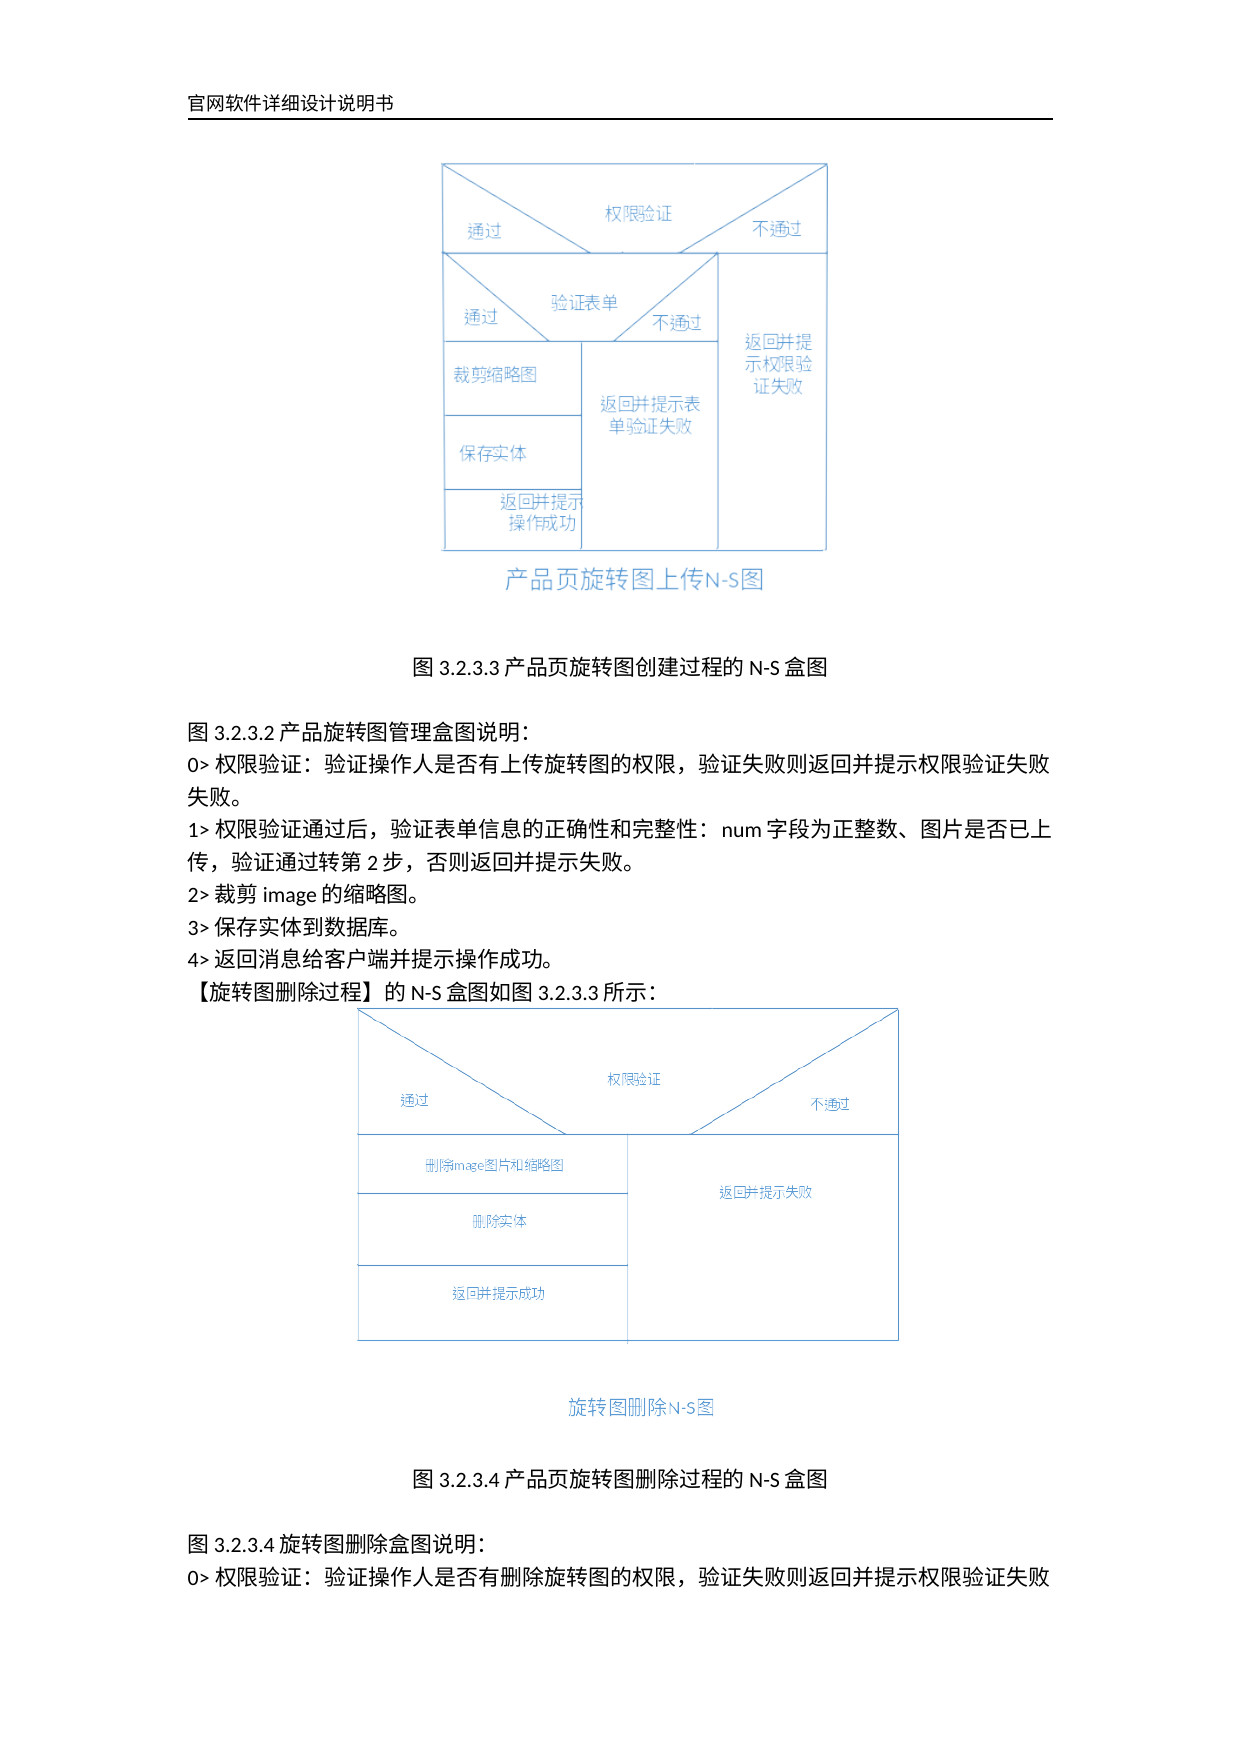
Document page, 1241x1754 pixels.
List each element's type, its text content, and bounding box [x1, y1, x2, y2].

text 0> 权限验证：验证操作人是否有删除旋转图的权限，验证失败则返回并提示权限验证失败失败。 [187, 1559, 1053, 1592]
text 【旋转图删除过程】的N-S盒图如图3.2.3.3所示： [187, 974, 1053, 1007]
text 图3.2.3.3产品页旋转图创建过程的N-S盒图 [187, 649, 1053, 682]
text 1> 权限验证通过后，验证表单信息的正确性和完整性：num字段为正整数、图片是否已上传，验证通过转第2步，否则返回并提示失败。 [187, 812, 1053, 877]
text 3> 保存实体到数据库。 [187, 909, 1053, 942]
text 4> 返回消息给客户端并提示操作成功。 [187, 942, 1053, 974]
text 图3.2.3.4产品页旋转图删除过程的N-S盒图 [187, 1462, 1053, 1494]
text 0> 权限验证：验证操作人是否有上传旋转图的权限，验证失败则返回并提示权限验证失败失败。 [187, 747, 1053, 812]
text 图3.2.3.4旋转图删除盒图说明： [187, 1527, 1053, 1559]
text 2> 裁剪image的缩略图。 [187, 877, 1053, 909]
text 图3.2.3.2产品旋转图管理盒图说明： [187, 714, 1053, 747]
